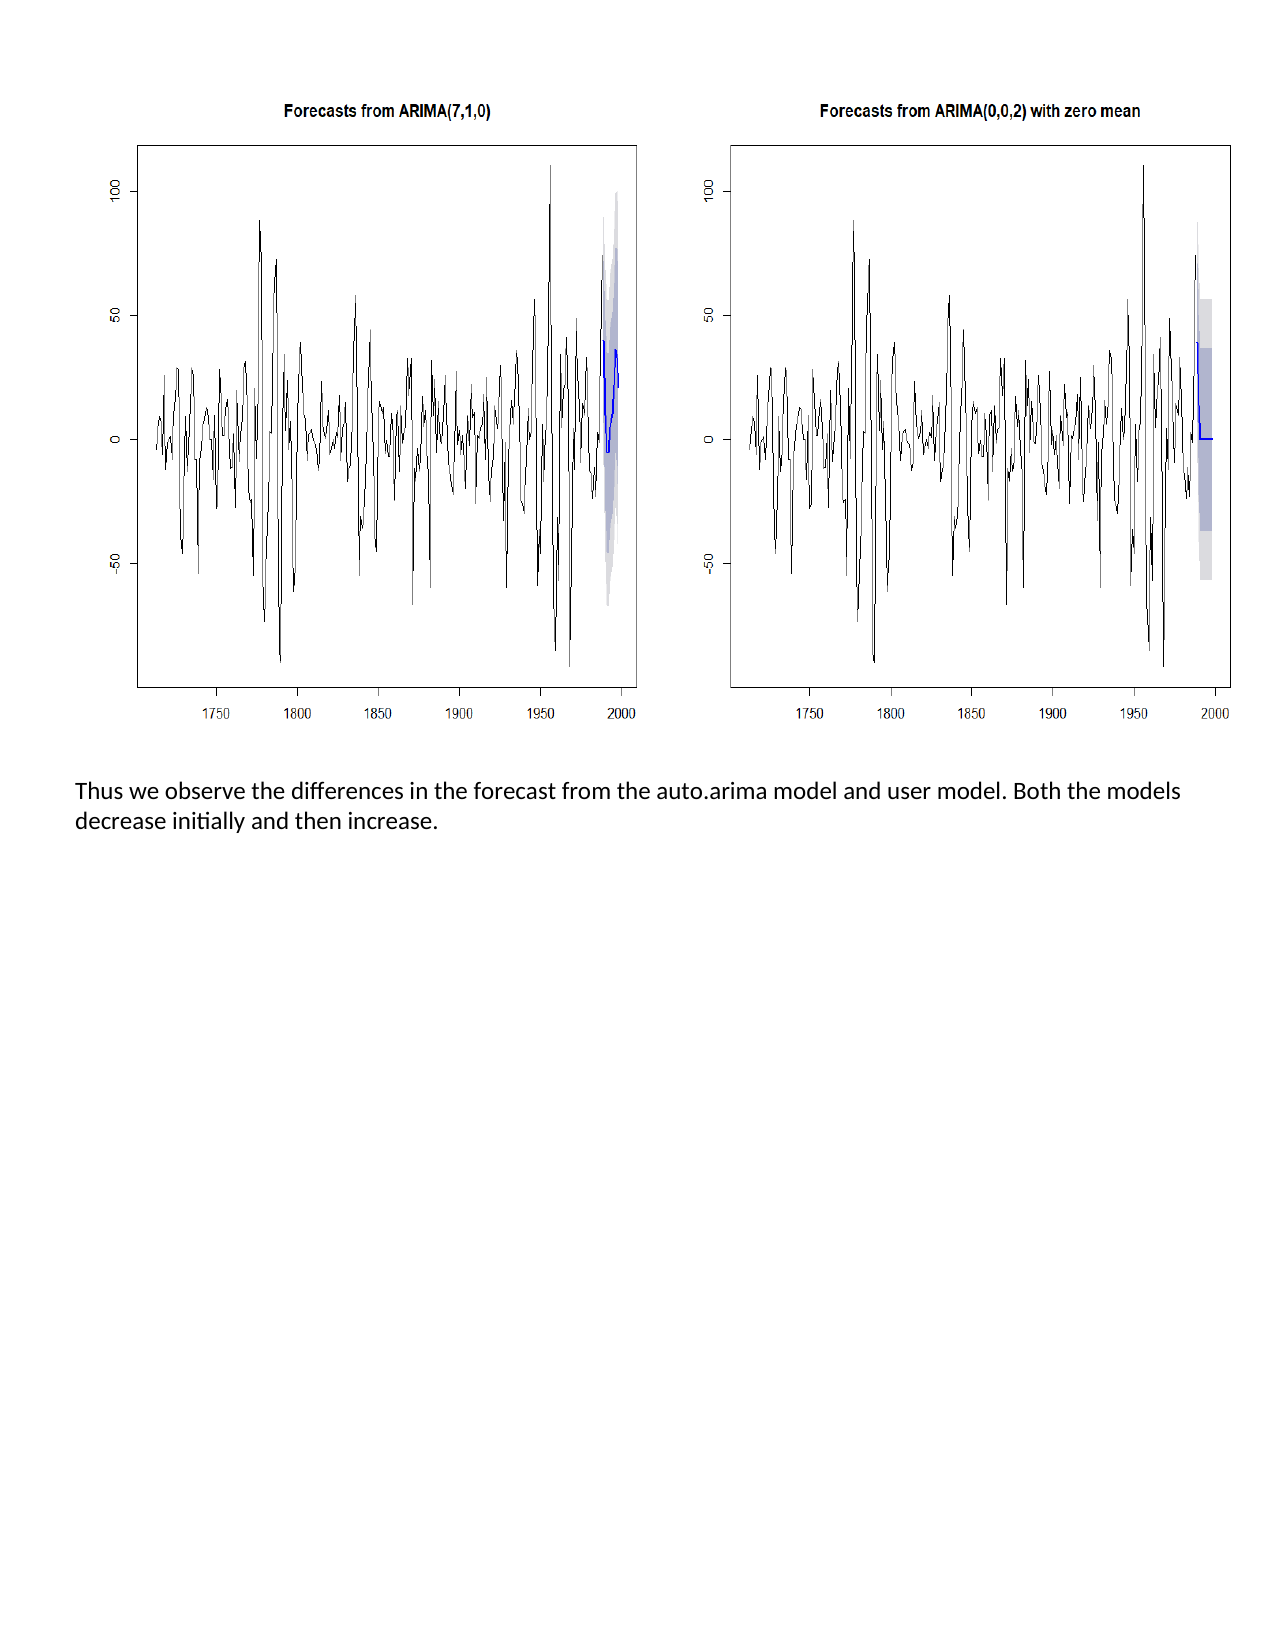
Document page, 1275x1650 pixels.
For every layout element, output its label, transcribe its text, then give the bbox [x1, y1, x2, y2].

text Thus we observe the differences in the forecast from the auto.arima model and user model. Both the models decrease initially and then increase. [75, 775, 1200, 836]
picture [75, 75, 1262, 775]
